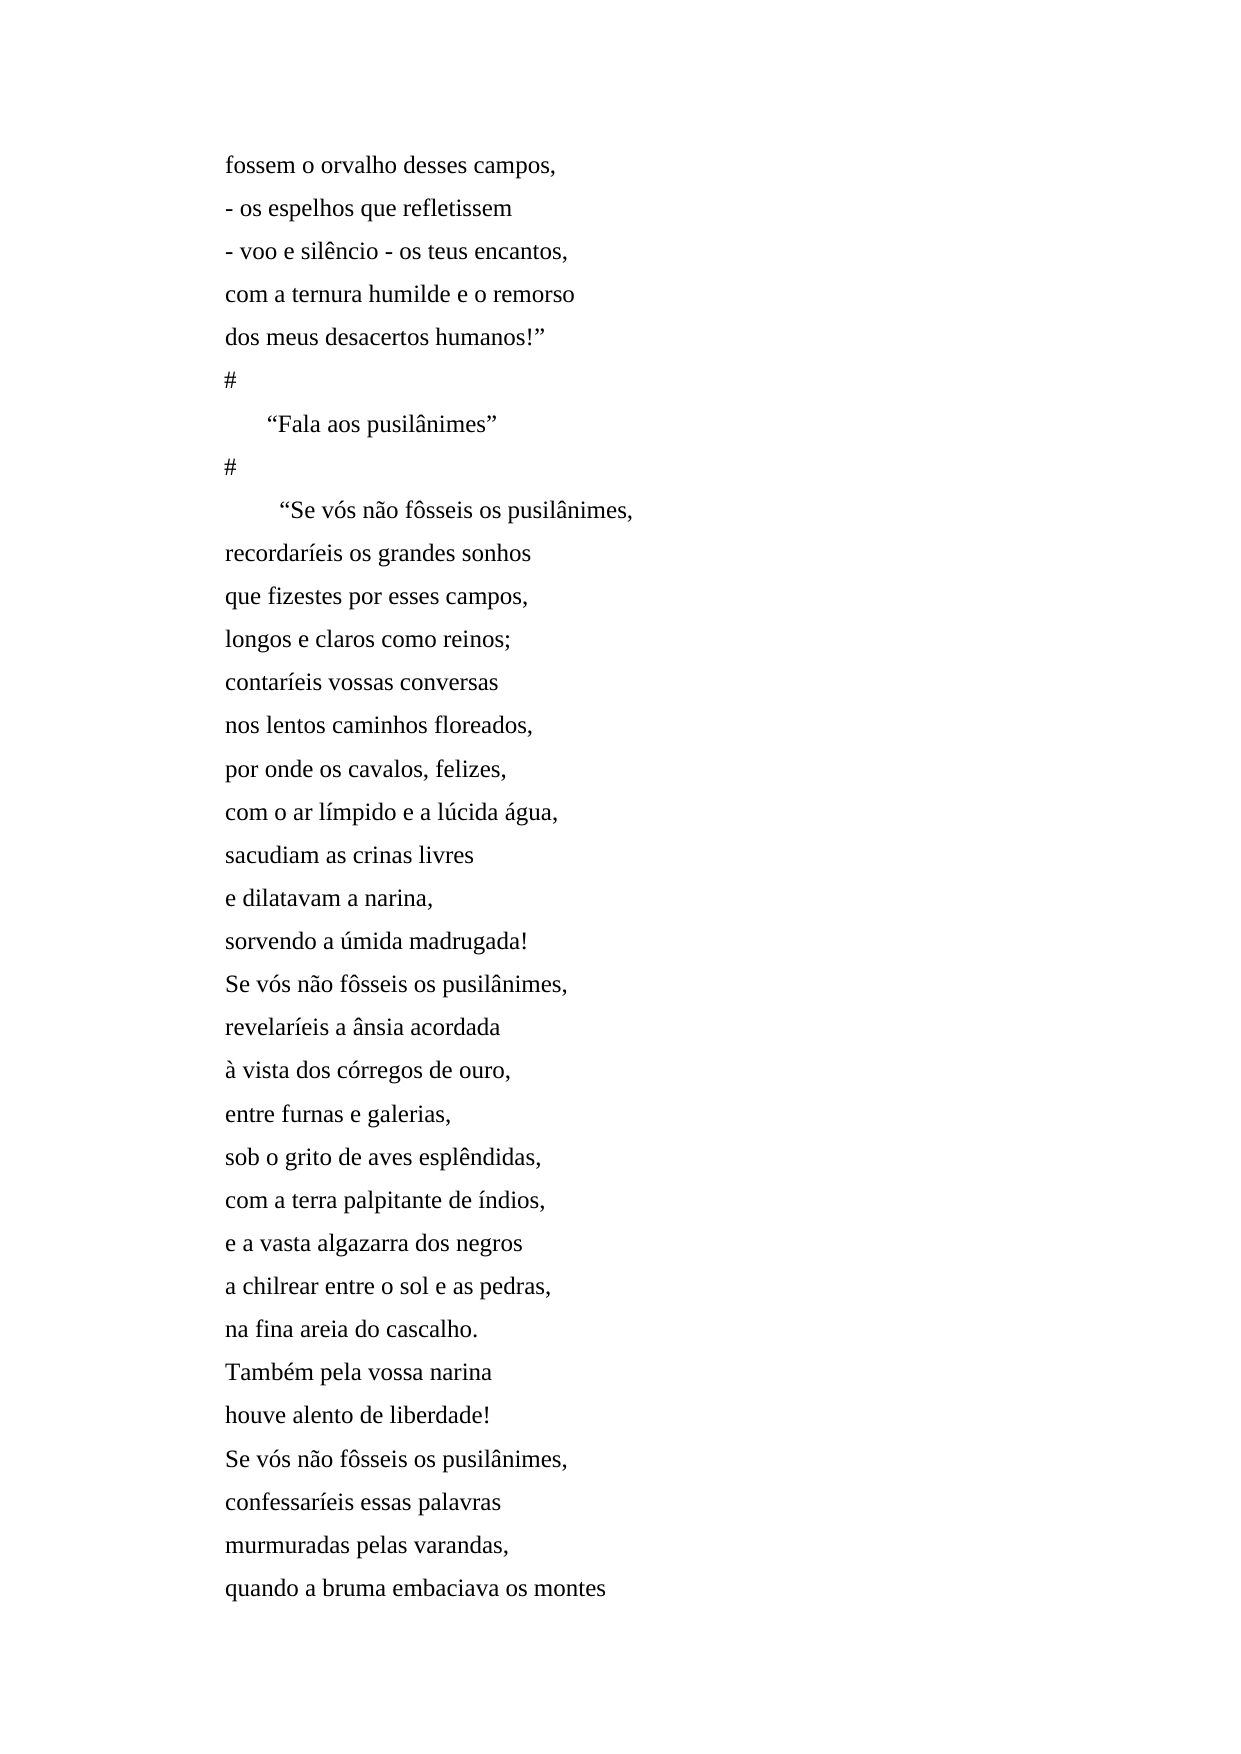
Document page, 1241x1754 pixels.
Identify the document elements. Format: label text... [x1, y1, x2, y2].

text “Fala aos pusilânimes” [150, 409, 1090, 437]
text com o ar límpido e a lúcida água, [150, 797, 1090, 826]
text à vista dos córregos de ouro, [150, 1056, 1090, 1084]
text - os espelhos que refletissem [150, 193, 1090, 222]
text confessaríeis essas palavras [150, 1487, 1090, 1516]
text na fina areia do cascalho. [150, 1314, 1090, 1343]
text que fizestes por esses campos, [150, 581, 1090, 610]
text sacudiam as crinas livres [150, 840, 1090, 869]
text murmuradas pelas varandas, [150, 1530, 1090, 1559]
text sorvendo a úmida madrugada! [150, 926, 1090, 955]
text com a ternura humilde e o remorso [150, 279, 1090, 308]
text # [150, 452, 1090, 481]
text # [150, 366, 1090, 394]
text Se vós não fôsseis os pusilânimes, [150, 969, 1090, 998]
text com a terra palpitante de índios, [150, 1185, 1090, 1214]
text - voo e silêncio - os teus encantos, [150, 236, 1090, 265]
text “Se vós não fôsseis os pusilânimes, [150, 495, 1090, 524]
text entre furnas e galerias, [150, 1099, 1090, 1127]
text recordaríeis os grandes sonhos [150, 538, 1090, 567]
text nos lentos caminhos floreados, [150, 711, 1090, 739]
text a chilrear entre o sol e as pedras, [150, 1271, 1090, 1300]
text por onde os cavalos, felizes, [150, 754, 1090, 782]
text Se vós não fôsseis os pusilânimes, [150, 1444, 1090, 1472]
text revelaríeis a ânsia acordada [150, 1012, 1090, 1041]
text quando a bruma embaciava os montes [150, 1573, 1090, 1602]
text dos meus desacertos humanos!” [150, 322, 1090, 351]
text Também pela vossa narina [150, 1357, 1090, 1386]
text fossem o orvalho desses campos, [150, 150, 1090, 179]
text e dilatavam a narina, [150, 883, 1090, 912]
text e a vasta algazarra dos negros [150, 1228, 1090, 1257]
text contaríeis vossas conversas [150, 667, 1090, 696]
text houve alento de liberdade! [150, 1401, 1090, 1429]
text sob o grito de aves esplêndidas, [150, 1142, 1090, 1171]
text longos e claros como reinos; [150, 624, 1090, 653]
